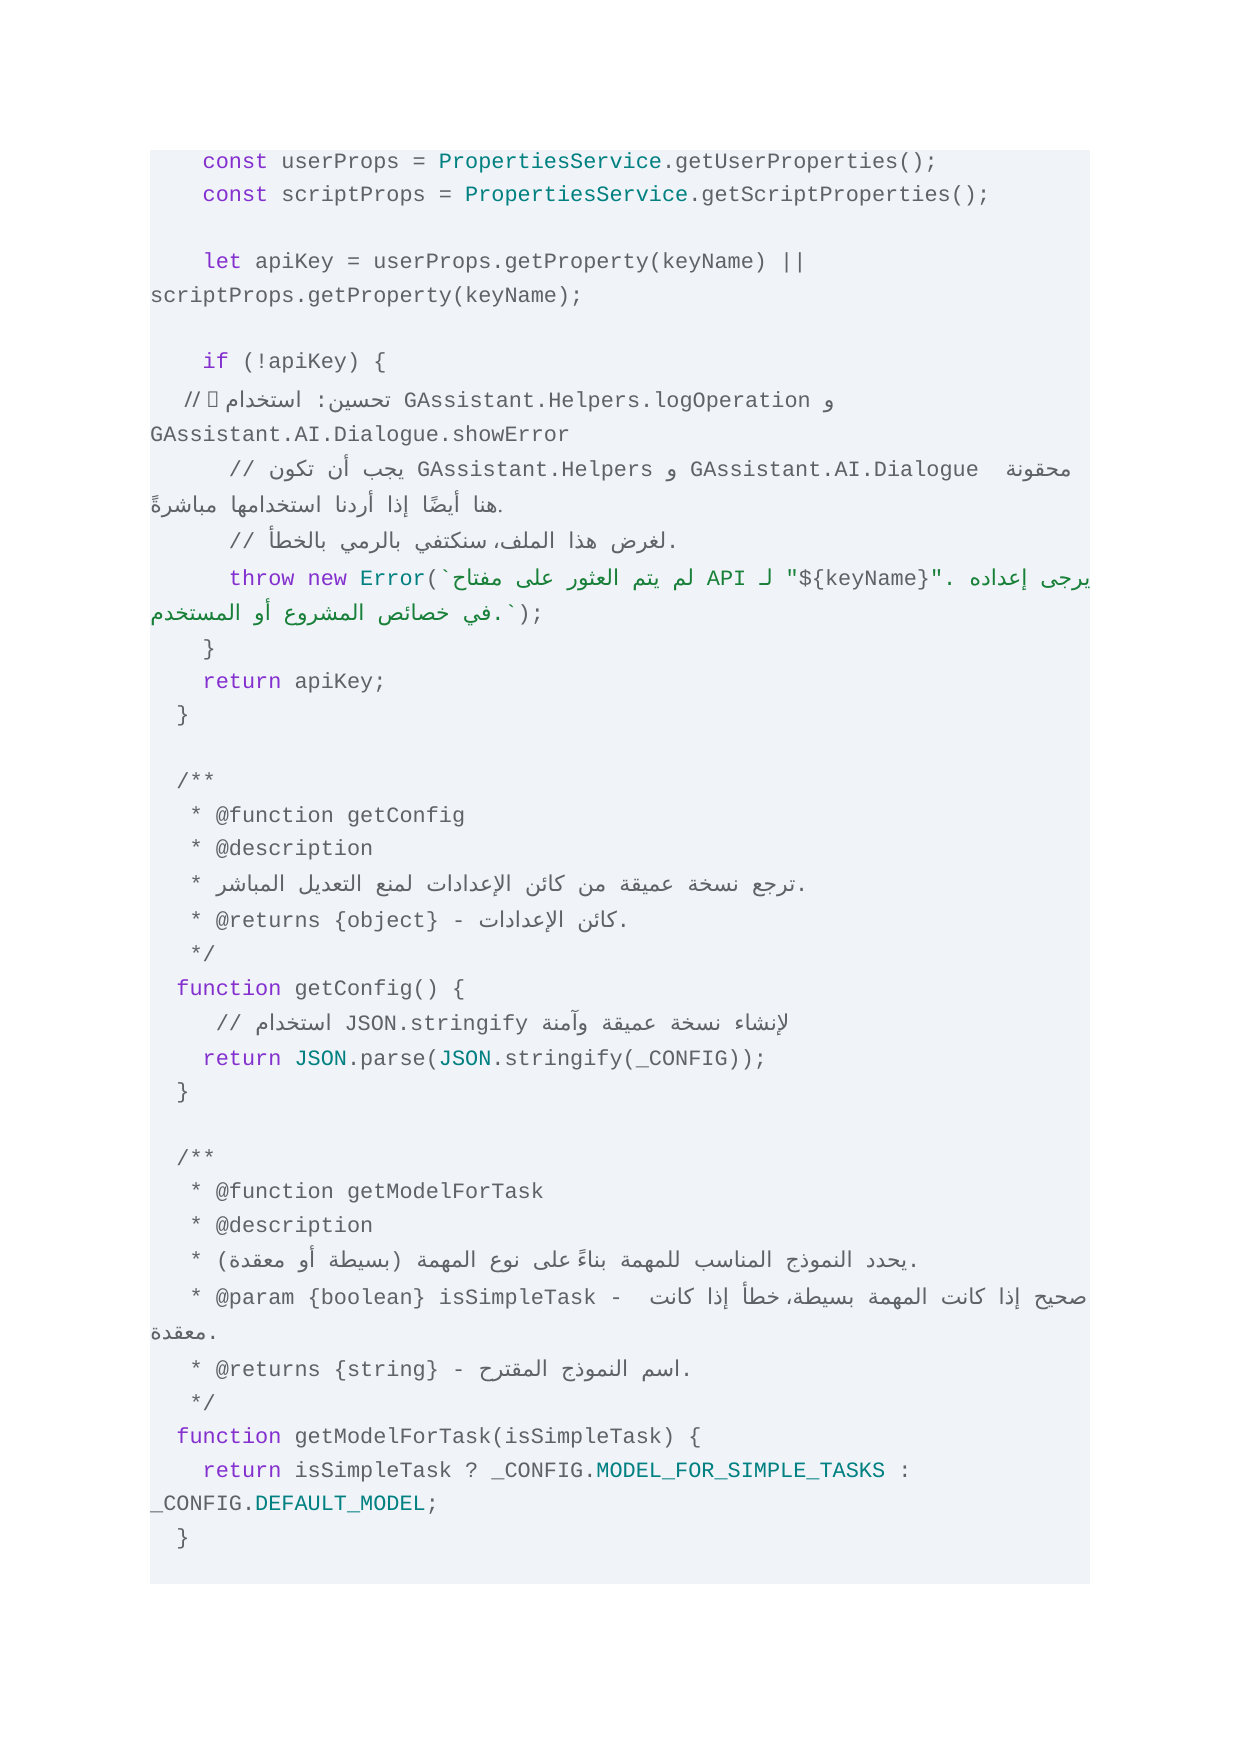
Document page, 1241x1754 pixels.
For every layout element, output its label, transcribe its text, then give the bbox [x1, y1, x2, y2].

text * @description [150, 837, 1090, 862]
text */ [150, 943, 1090, 968]
text /** [150, 770, 1090, 795]
text return isSimpleTask ? _CONFIG.MODEL_FOR_SIMPLE_TASKS : _CONFIG.DEFAULT_MODEL; [150, 1459, 1090, 1517]
text } [150, 703, 1090, 728]
text // لغرض هذا الملف، سنكتفي بالرمي بالخطأ. [150, 528, 1090, 555]
text * يحدد النموذج المناسب للمهمة بناءً على نوع المهمة (بسيطة أو معقدة). [150, 1247, 1090, 1274]
text } [150, 637, 1090, 661]
text * @returns {object} - كائن الإعدادات. [150, 907, 1090, 934]
text */ [150, 1392, 1090, 1417]
text } [150, 1526, 1090, 1551]
text if (!apiKey) { [150, 351, 1090, 375]
text const userProps = PropertiesService.getUserProperties(); [150, 150, 1090, 175]
text // يجب أن تكون GAssistant.Helpers و GAssistant.AI.Dialogue محقونة هنا أيضًا إذا أردنا استخدامها مباشرةً. [150, 456, 1090, 519]
text * @returns {string} - اسم النموذج المقترح. [150, 1356, 1090, 1383]
text return JSON.parse(JSON.stringify(_CONFIG)); [150, 1047, 1090, 1071]
text let apiKey = userProps.getProperty(keyName) || scriptProps.getProperty(keyName); [150, 250, 1090, 308]
text * @description [150, 1214, 1090, 1239]
text const scriptProps = PropertiesService.getScriptProperties(); [150, 183, 1090, 208]
text function getConfig() { [150, 977, 1090, 1002]
text throw new Error(`لم يتم العثور على مفتاح API لـ "${keyName}". يرجى إعداده في خصائص المشروع أو المستخدم.`); [150, 564, 1090, 627]
text * @function getModelForTask [150, 1180, 1090, 1205]
text // ✅ تحسين: استخدام GAssistant.Helpers.logOperation و GAssistant.AI.Dialogue.showError [150, 384, 1090, 447]
text /** [150, 1147, 1090, 1172]
text // استخدام JSON.stringify لإنشاء نسخة عميقة وآمنة [150, 1010, 1090, 1037]
text } [150, 1080, 1090, 1105]
text * @function getConfig [150, 804, 1090, 829]
text * @param {boolean} isSimpleTask - صحيح إذا كانت المهمة بسيطة، خطأ إذا كانت معقدة. [150, 1284, 1090, 1346]
text * ترجع نسخة عميقة من كائن الإعدادات لمنع التعديل المباشر. [150, 871, 1090, 898]
text function getModelForTask(isSimpleTask) { [150, 1426, 1090, 1450]
text return apiKey; [150, 670, 1090, 695]
